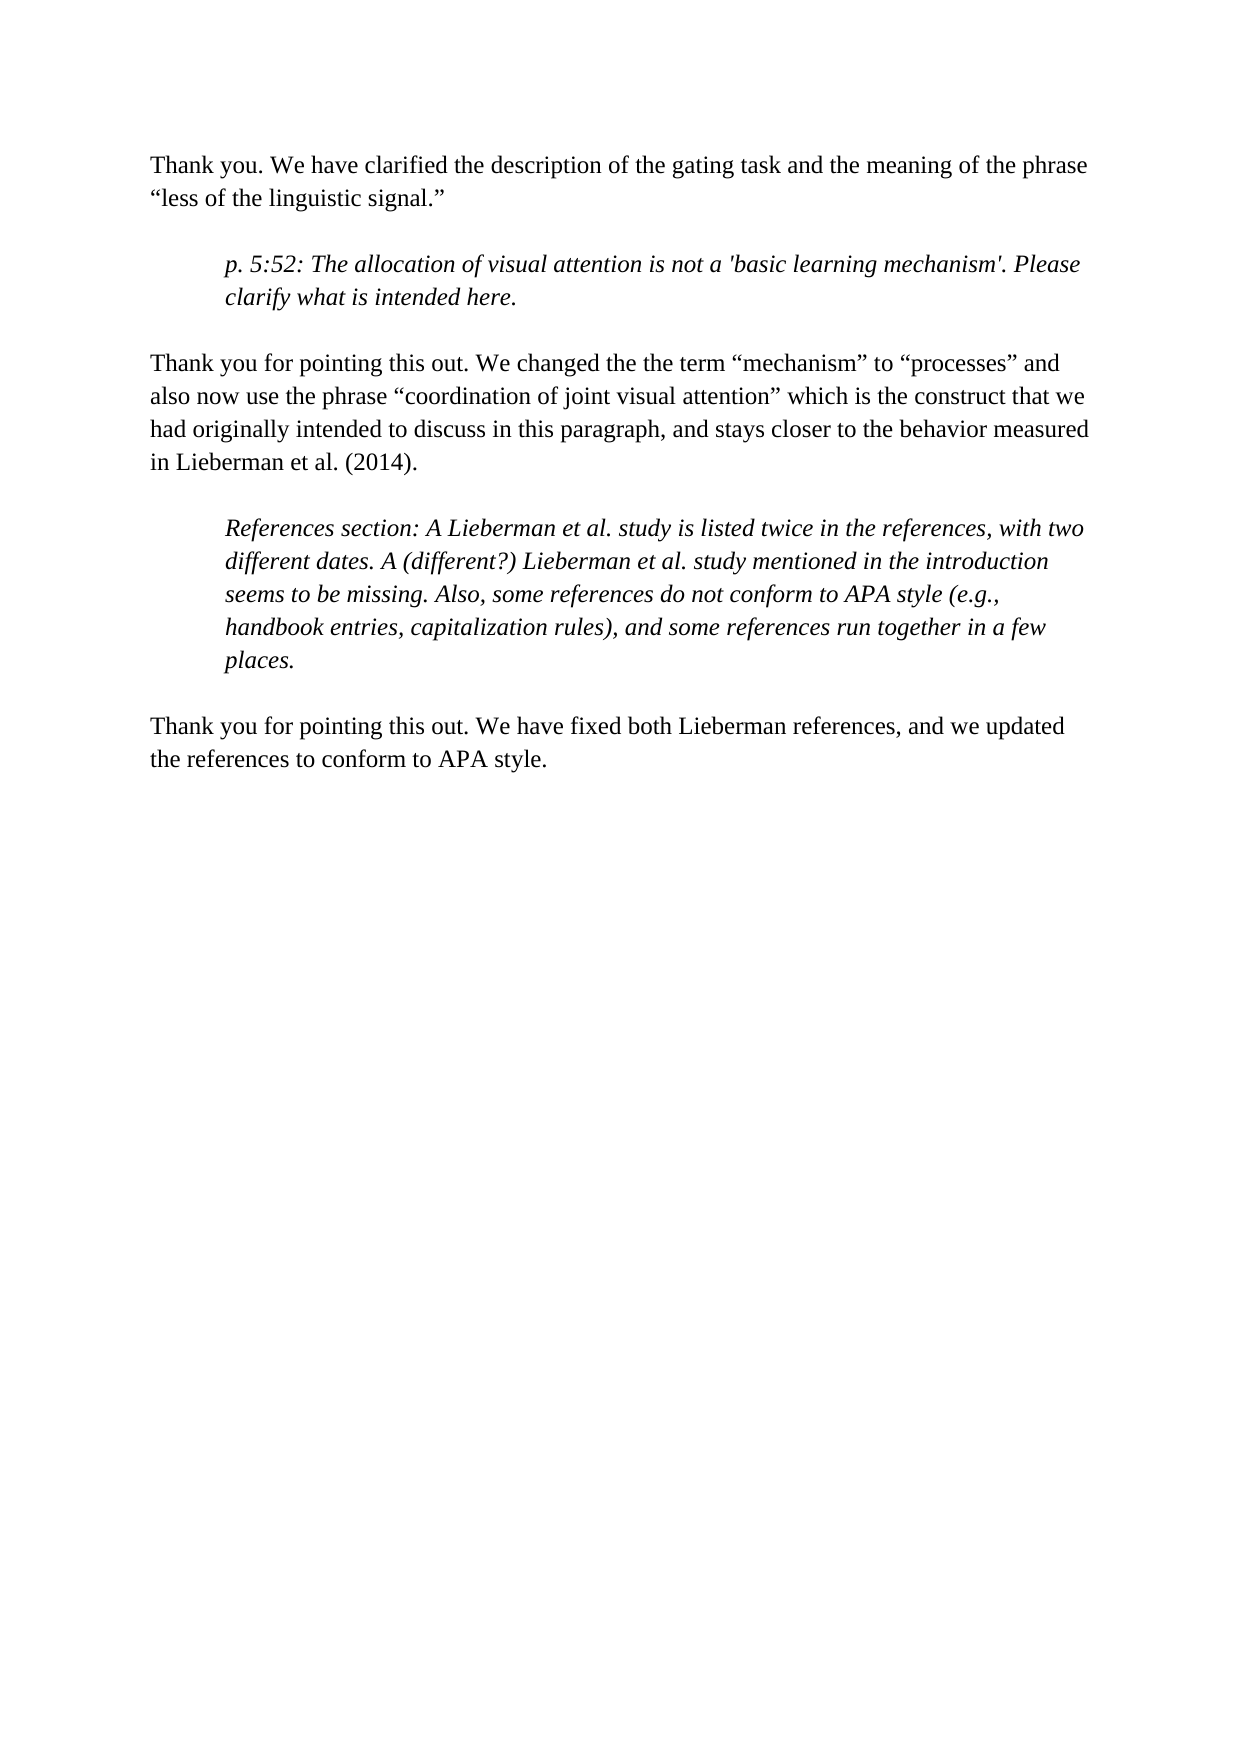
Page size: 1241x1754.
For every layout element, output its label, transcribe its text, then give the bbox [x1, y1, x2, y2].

text p. 5:52: The allocation of visual attention is not a 'basic learning mechanism'. Please clarify what is intended here. [225, 216, 1090, 311]
text References section: A Lieberman et al. study is listed twice in the references, with two different dates. A (different?) Lieberman et al. study mentioned in the introduction seems to be missing. Also, some references do not conform to APA style (e.g., handbook entries, capitalization rules), and some references run together in a few places. [225, 480, 1090, 674]
text Thank you. We have clarified the description of the gating task and the meaning of the phrase “less of the linguistic signal.” [150, 150, 1090, 212]
text Thank you for pointing this out. We have fixed both Lieberman references, and we updated the references to conform to APA style. [150, 711, 1090, 773]
text Thank you for pointing this out. We changed the the term “mechanism” to “processes” and also now use the phrase “coordination of joint visual attention” which is the construct that we had originally intended to discuss in this paragraph, and stays closer to the behavior measured in Lieberman et al. (2014). [150, 348, 1090, 476]
